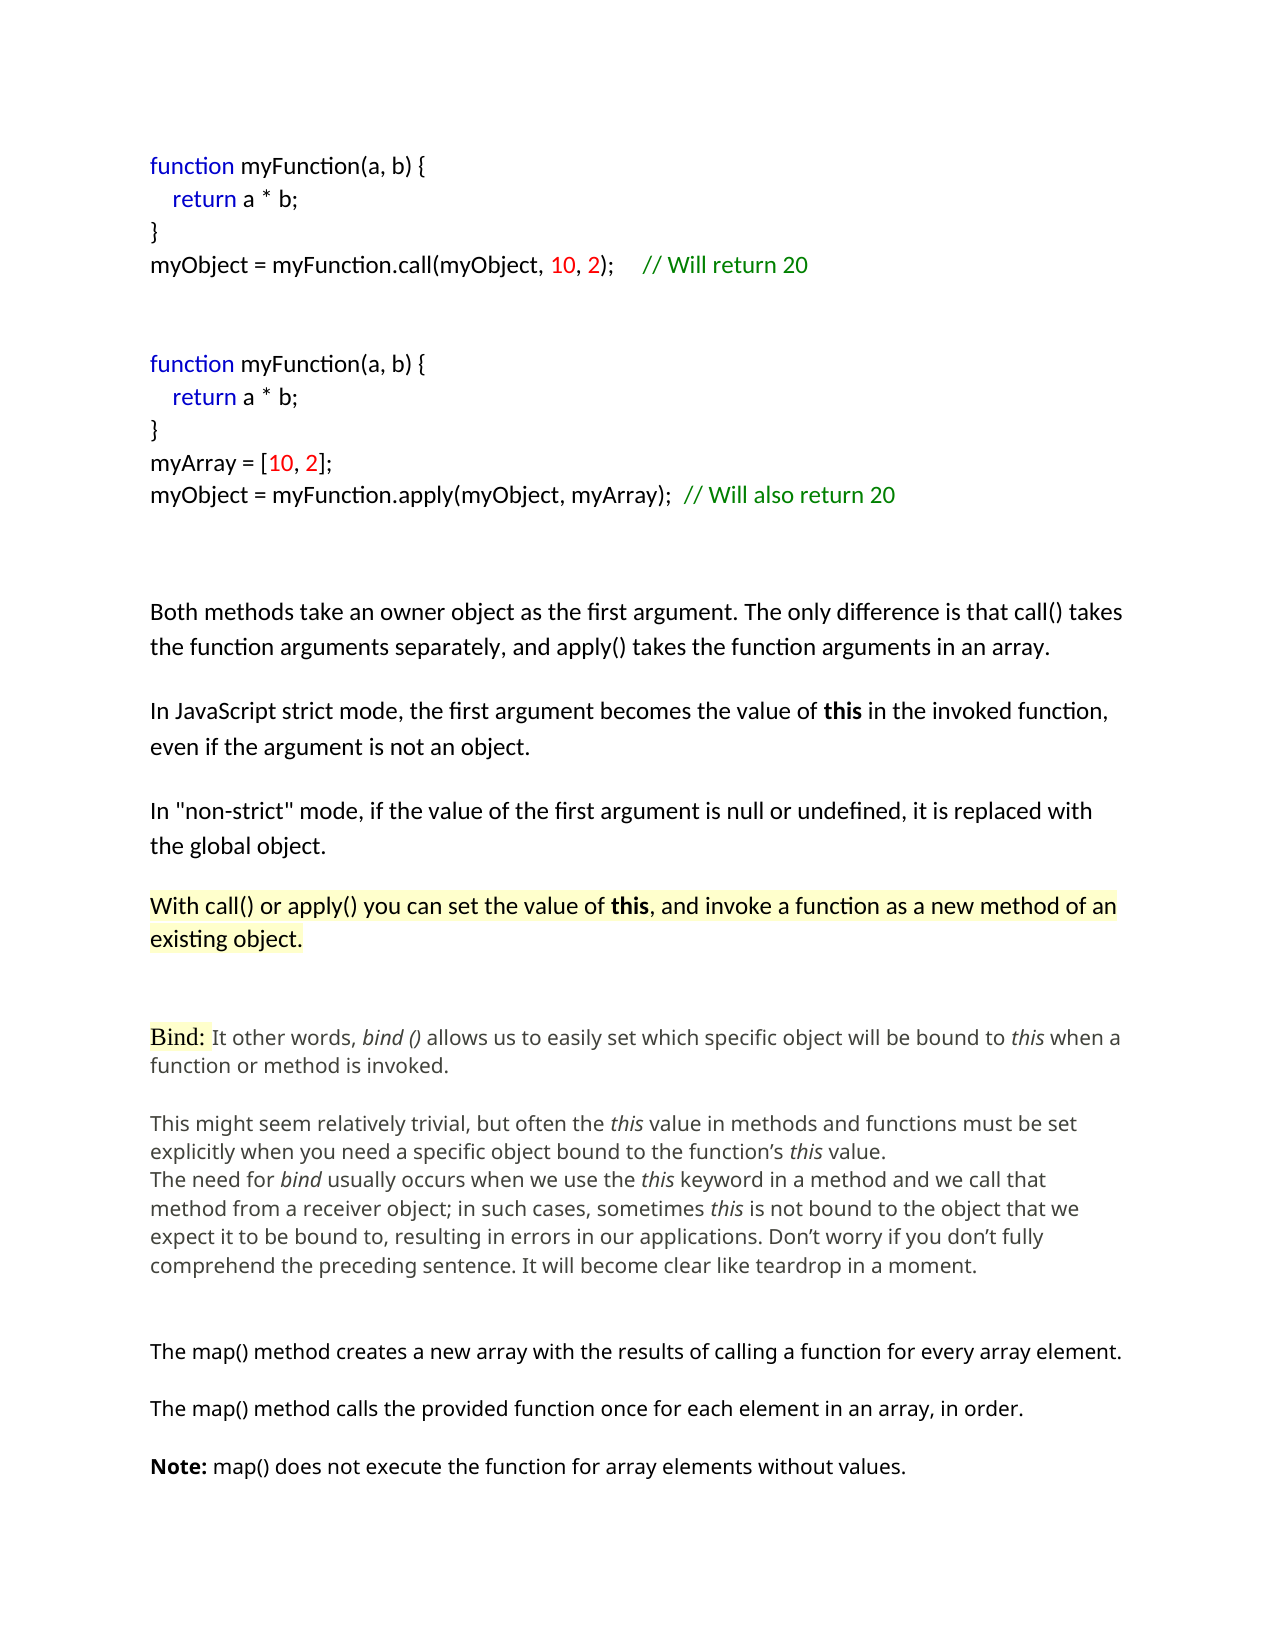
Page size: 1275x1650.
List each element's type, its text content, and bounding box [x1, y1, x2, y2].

text In "non-strict" mode, if the value of the first argument is null or undefined, it is replaced with the global object. [150, 790, 1125, 861]
text The map() method calls the provided function once for each element in an array, in order. [150, 1394, 1125, 1423]
text Note: map() does not execute the function for array elements without values. [150, 1452, 1125, 1481]
text function myFunction(a, b) { return a * b; } myObject = myFunction.call(myObject, 10, 2); // Will return 20 [150, 150, 1125, 279]
text function myFunction(a, b) { return a * b; } myArray = [10, 2]; myObject = myFunction.apply(myObject, myArray); // Will also return 20 [150, 348, 1125, 510]
text In JavaScript strict mode, the first argument becomes the value of this in the invoked function, even if the argument is not an object. [150, 691, 1125, 761]
text Both methods take an owner object as the first argument. The only difference is that call() takes the function arguments separately, and apply() takes the function arguments in an array. [150, 591, 1125, 662]
text With call() or apply() you can set the value of this, and invoke a function as a new method of an existing object. [150, 890, 1125, 953]
text This might seem relatively trivial, but often the this value in methods and functions must be set explicitly when you need a specific object bound to the function’s this value. [150, 1109, 1125, 1166]
text The need for bind usually occurs when we use the this keyword in a method and we call that method from a receiver object; in such cases, sometimes this is not bound to the object that we expect it to be bound to, resulting in errors in our applications. Don’t worry if you don’t fully comprehend the preceding sentence. It will become clear like teardrop in a moment. [150, 1166, 1125, 1279]
text Bind: It other words, bind () allows us to easily set which specific object will be bound to this when a function or method is invoked. [150, 1022, 1125, 1109]
text The map() method creates a new array with the results of calling a function for every array element. [150, 1337, 1125, 1365]
